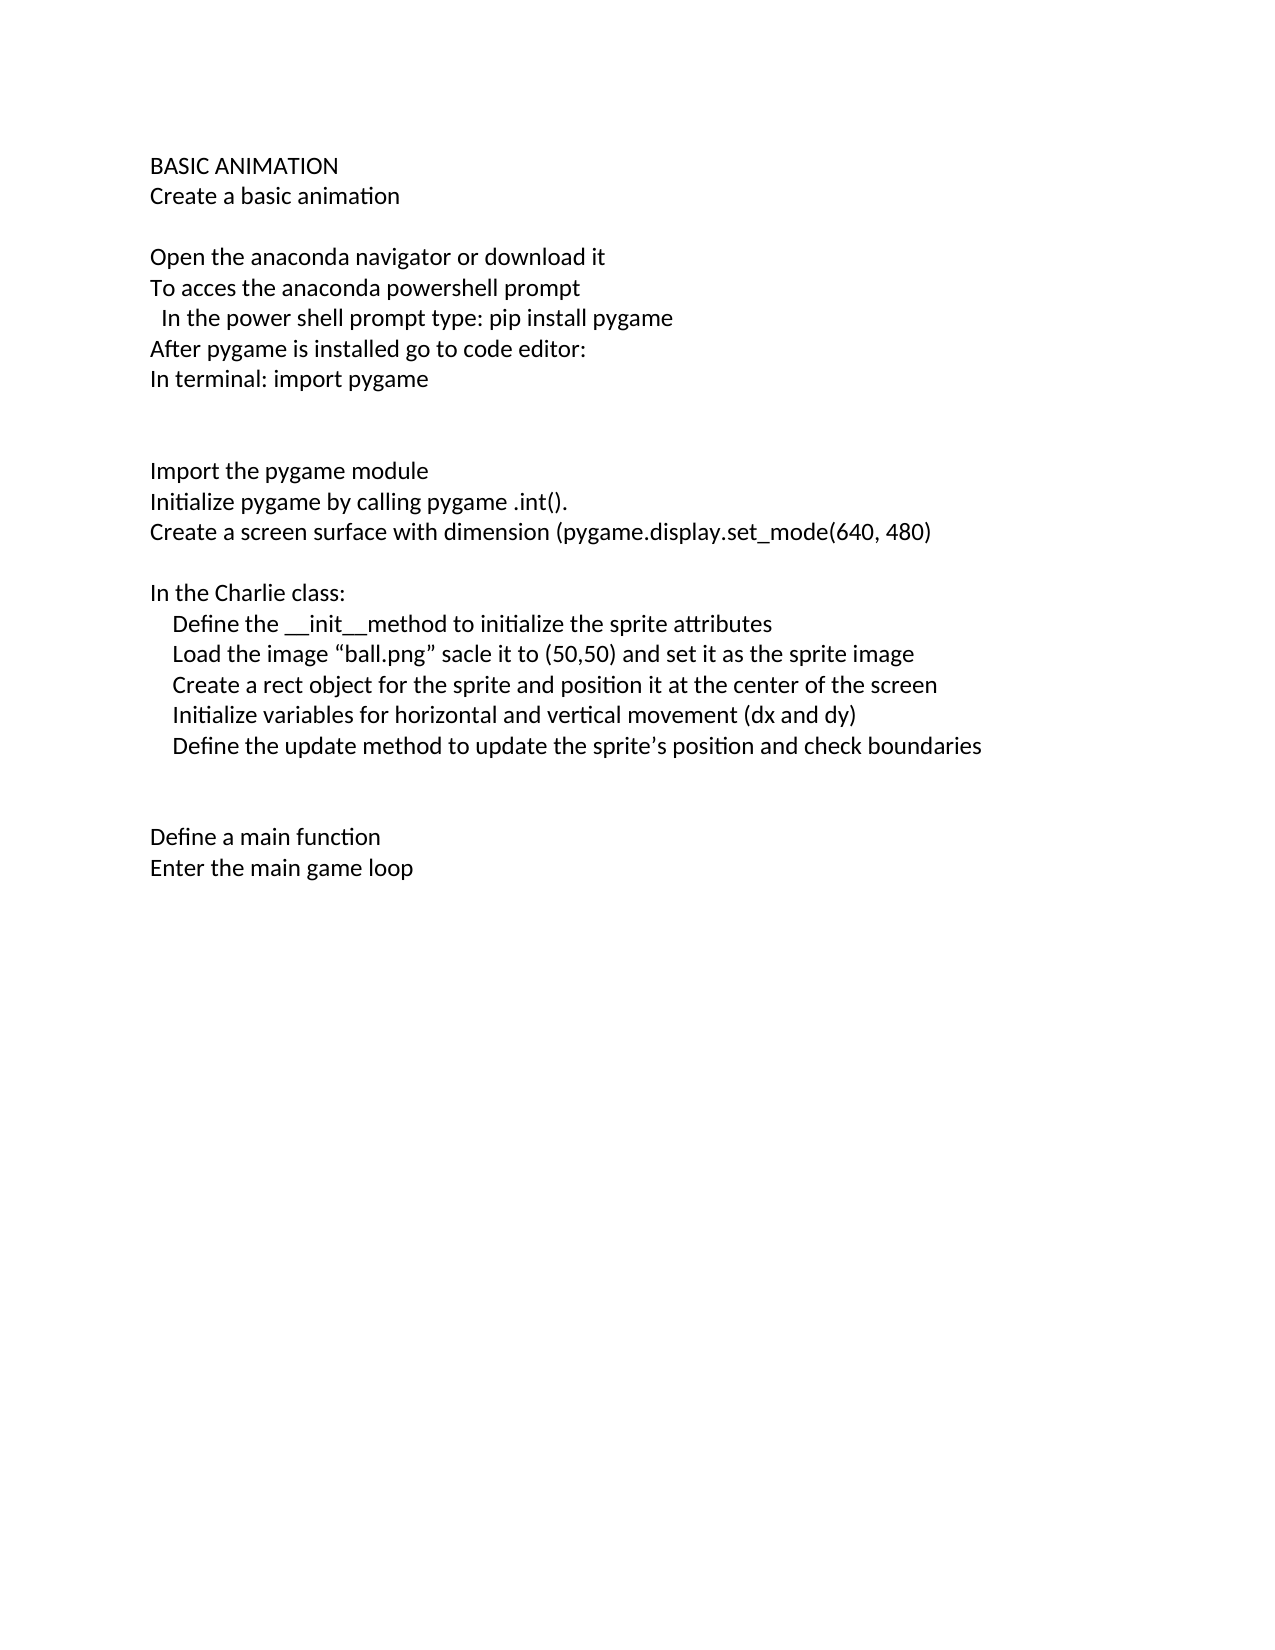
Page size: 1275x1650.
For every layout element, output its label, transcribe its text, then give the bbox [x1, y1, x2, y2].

text In terminal: import pygame [150, 364, 1125, 394]
text Define the __init__method to initialize the sprite attributes [150, 608, 1125, 638]
text Open the anaconda navigator or download it [150, 242, 1125, 272]
text Import the pygame module [150, 455, 1125, 486]
text Create a rect object for the sprite and position it at the center of the screen [150, 669, 1125, 699]
text Define a main function [150, 821, 1125, 852]
text Enter the main game loop [150, 852, 1125, 882]
text Initialize variables for horizontal and vertical movement (dx and dy) [150, 699, 1125, 730]
text Load the image “ball.png” sacle it to (50,50) and set it as the sprite image [150, 638, 1125, 669]
text Initialize pygame by calling pygame .int(). [150, 486, 1125, 516]
text After pygame is installed go to code editor: [150, 333, 1125, 364]
text Define the update method to update the sprite’s position and check boundaries [150, 730, 1125, 760]
text Create a screen surface with dimension (pygame.display.set_mode(640, 480) [150, 516, 1125, 547]
text BASIC ANIMATION [150, 150, 1125, 181]
text To acces the anaconda powershell prompt [150, 272, 1125, 303]
text Create a basic animation [150, 181, 1125, 211]
text In the Charlie class: [150, 577, 1125, 608]
text In the power shell prompt type: pip install pygame [150, 303, 1125, 333]
